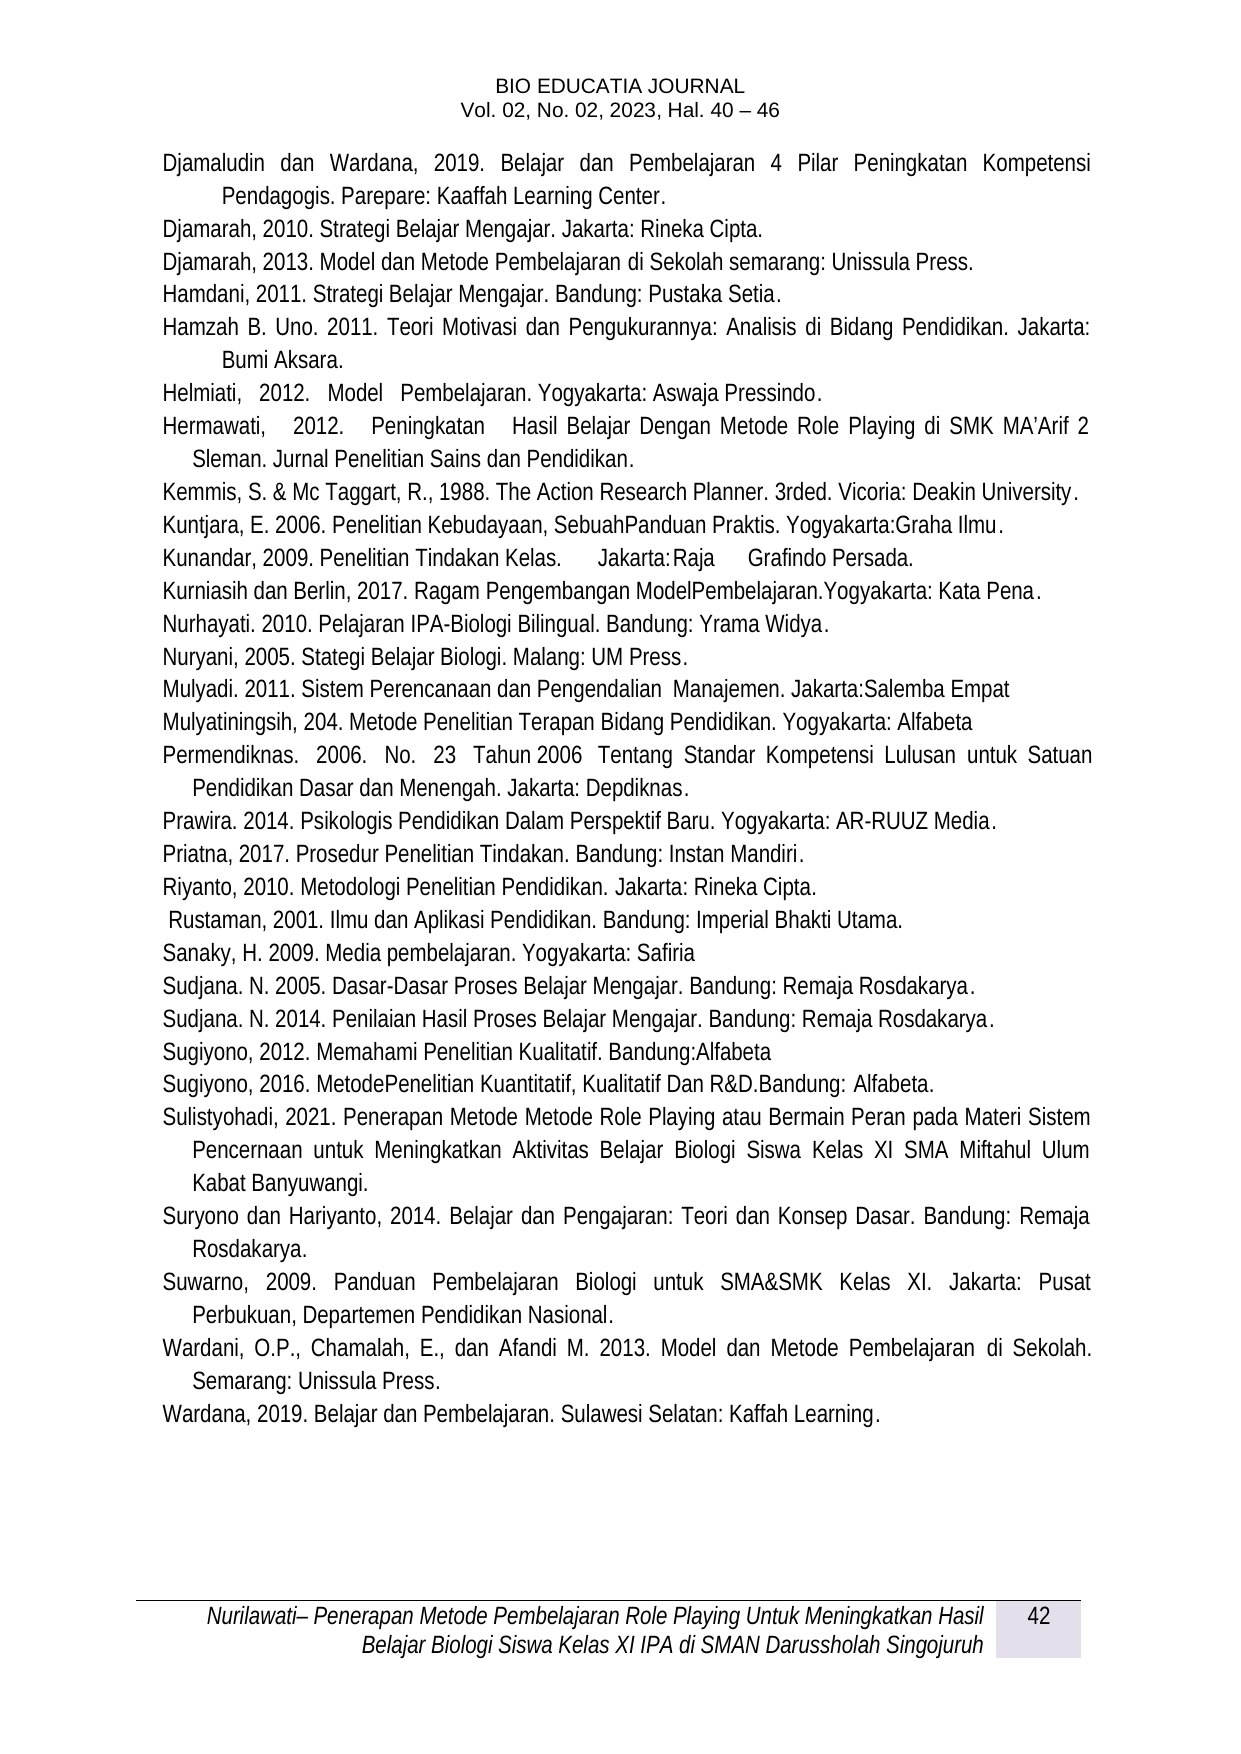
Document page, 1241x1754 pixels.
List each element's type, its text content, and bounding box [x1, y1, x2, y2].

text Mulyatiningsih, 204. Metode Penelitian Terapan Bidang Pendidikan. Yogyakarta: Alfabeta [162, 707, 1092, 736]
text Hermawati, 2012. Peningkatan Hasil Belajar Dengan Metode Role Playing di SMK MA’Arif 2 Sleman. Jurnal Penelitian Sains dan Pendidikan. [162, 411, 1092, 473]
text Suryono dan Hariyanto, 2014. Belajar dan Pengajaran: Teori dan Konsep Dasar. Bandung: Remaja Rosdakarya. [162, 1201, 1092, 1263]
text Hamzah B. Uno. 2011. Teori Motivasi dan Pengukurannya: Analisis di Bidang Pendidikan. Jakarta: Bumi Aksara. [162, 312, 1092, 374]
text Priatna, 2017. Prosedur Penelitian Tindakan. Bandung: Instan Mandiri. [162, 839, 1092, 868]
text Sugiyono, 2016. MetodePenelitian Kuantitatif, Kualitatif Dan R&D.Bandung: Alfabeta. [162, 1069, 1092, 1098]
text Riyanto, 2010. Metodologi Penelitian Pendidikan. Jakarta: Rineka Cipta. [162, 872, 1092, 901]
text Hamdani, 2011. Strategi Belajar Mengajar. Bandung: Pustaka Setia. [162, 279, 1092, 308]
text Rustaman, 2001. Ilmu dan Aplikasi Pendidikan. Bandung: Imperial Bhakti Utama. [162, 905, 1092, 933]
text Djamaludin dan Wardana, 2019. Belajar dan Pembelajaran 4 Pilar Peningkatan Kompetensi Pendagogis. Parepare: Kaaffah Learning Center. [162, 148, 1092, 209]
text Sulistyohadi, 2021. Penerapan Metode Metode Role Playing atau Bermain Peran pada Materi Sistem Pencernaan untuk Meningkatkan Aktivitas Belajar Biologi Siswa Kelas XI SMA Miftahul Ulum Kabat Banyuwangi. [162, 1102, 1092, 1197]
text Djamarah, 2010. Strategi Belajar Mengajar. Jakarta: Rineka Cipta. [162, 213, 1092, 242]
text Wardana, 2019. Belajar dan Pembelajaran. Sulawesi Selatan: Kaffah Learning. [162, 1398, 1092, 1427]
text Nurhayati. 2010. Pelajaran IPA-Biologi Bilingual. Bandung: Yrama Widya. [162, 608, 1092, 637]
text Sudjana. N. 2005. Dasar-Dasar Proses Belajar Mengajar. Bandung: Remaja Rosdakarya. [162, 971, 1092, 999]
text Suwarno, 2009. Panduan Pembelajaran Biologi untuk SMA&SMK Kelas XI. Jakarta: Pusat Perbukuan, Departemen Pendidikan Nasional. [162, 1267, 1092, 1328]
text Wardani, O.P., Chamalah, E., dan Afandi M. 2013. Model dan Metode Pembelajaran di Sekolah. Semarang: Unissula Press. [162, 1333, 1092, 1394]
text Sanaky, H. 2009. Media pembelajaran. Yogyakarta: Safiria [162, 938, 1092, 966]
text Kemmis, S. & Mc Taggart, R., 1988. The Action Research Planner. 3rded. Vicoria: Deakin University. [162, 477, 1092, 506]
text Prawira. 2014. Psikologis Pendidikan Dalam Perspektif Baru. Yogyakarta: AR-RUUZ Media. [162, 806, 1092, 835]
text Kurniasih dan Berlin, 2017. Ragam Pengembangan ModelPembelajaran.Yogyakarta: Kata Pena. [162, 576, 1092, 604]
text Sugiyono, 2012. Memahami Penelitian Kualitatif. Bandung:Alfabeta [162, 1036, 1092, 1065]
text Kunandar, 2009. Penelitian Tindakan Kelas. Jakarta: Raja Grafindo Persada. [162, 543, 1092, 571]
text Djamarah, 2013. Model dan Metode Pembelajaran di Sekolah semarang: Unissula Press. [162, 246, 1092, 275]
text Kuntjara, E. 2006. Penelitian Kebudayaan, SebuahPanduan Praktis. Yogyakarta:Graha Ilmu. [162, 510, 1092, 538]
text Nuryani, 2005. Stategi Belajar Biologi. Malang: UM Press. [162, 641, 1092, 670]
text Permendiknas. 2006. No. 23 Tahun 2006 Tentang Standar Kompetensi Lulusan untuk Satuan Pendidikan Dasar dan Menengah. Jakarta: Depdiknas. [162, 740, 1092, 802]
text Sudjana. N. 2014. Penilaian Hasil Proses Belajar Mengajar. Bandung: Remaja Rosdakarya. [162, 1003, 1092, 1032]
text Mulyadi. 2011. Sistem Perencanaan dan Pengendalian Manajemen. Jakarta:Salemba Empat [162, 674, 1092, 703]
text Helmiati, 2012. Model Pembelajaran. Yogyakarta: Aswaja Pressindo. [162, 378, 1092, 407]
